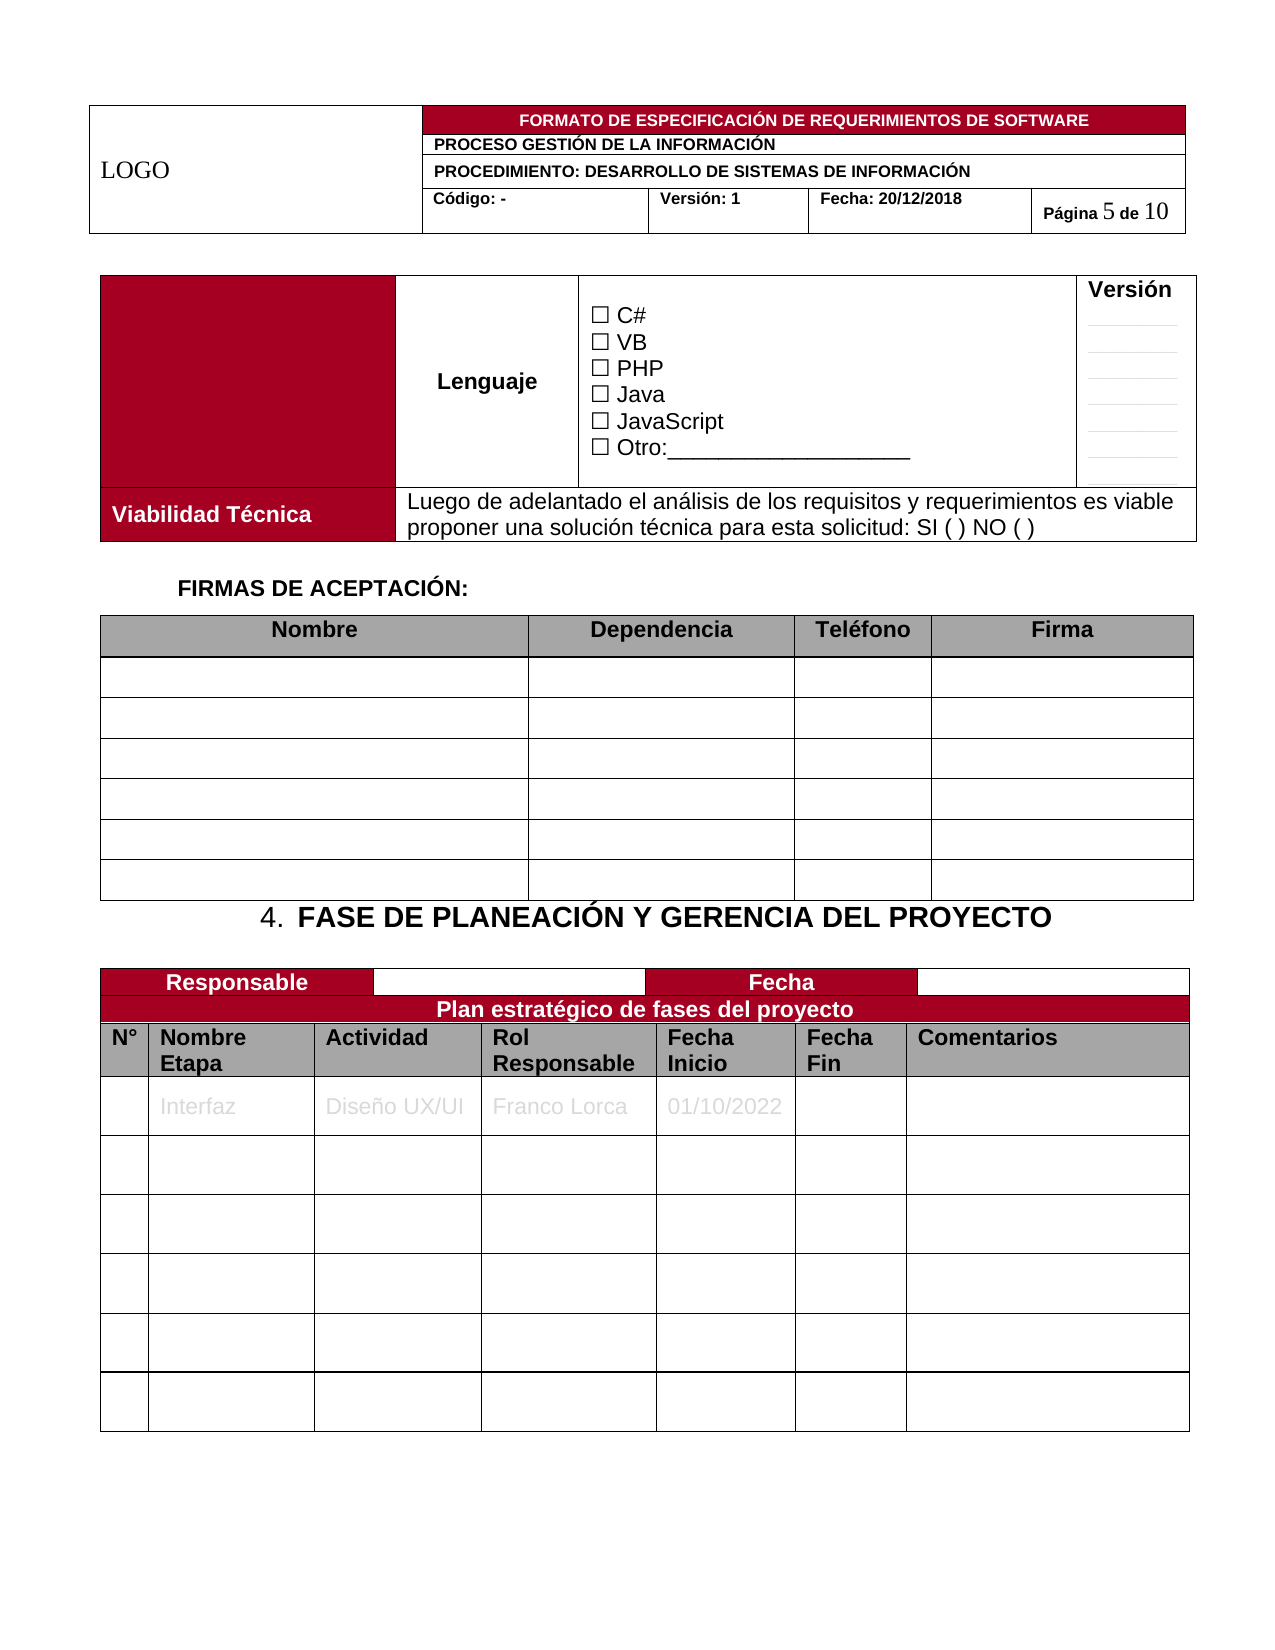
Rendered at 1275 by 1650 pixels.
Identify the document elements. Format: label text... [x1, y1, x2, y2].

table_cell Fecha Fin [796, 1024, 906, 1076]
table_cell Fecha Inicio [657, 1024, 795, 1076]
table_cell [796, 1254, 906, 1312]
table_cell [101, 1373, 148, 1431]
table_cell [932, 698, 1193, 737]
table_cell [315, 1314, 481, 1371]
table_cell [482, 1373, 656, 1431]
table_cell [529, 739, 794, 778]
table_cell Rol Responsable [482, 1024, 656, 1076]
table_header Dependencia [529, 616, 794, 656]
table_cell Plan estratégico de fases del proyecto [101, 996, 1189, 1022]
table_cell Franco Lorca [482, 1077, 656, 1135]
table_cell [529, 779, 794, 818]
table_header Fecha [646, 969, 917, 995]
table_cell [315, 1195, 481, 1253]
table_header [918, 969, 1189, 995]
table_cell [101, 739, 528, 778]
table_cell Nombre Etapa [149, 1024, 314, 1076]
table_cell [796, 1195, 906, 1253]
table_cell [796, 1314, 906, 1371]
table_cell [482, 1136, 656, 1194]
table_cell Versión _______ _______ _______ _______ _______ _______ _______ [1077, 276, 1196, 487]
table_cell Luego de adelantado el análisis de los requisitos y requerimientos es viable proponer una solución técnica para esta solicitud: SI ( ) NO ( ) [396, 488, 1196, 541]
table_cell 01/10/2022 [657, 1077, 795, 1135]
table_cell [932, 739, 1193, 778]
table_cell [149, 1195, 314, 1253]
table_cell [657, 1373, 795, 1431]
table_cell [101, 1254, 148, 1312]
table_cell [101, 658, 528, 697]
table_cell [795, 739, 931, 778]
table_cell [907, 1195, 1189, 1253]
table_cell [149, 1373, 314, 1431]
table_cell [795, 820, 931, 859]
table_cell [315, 1136, 481, 1194]
table_cell [482, 1314, 656, 1371]
table_cell [482, 1254, 656, 1312]
table_cell [657, 1254, 795, 1312]
table_cell [907, 1077, 1189, 1135]
table_cell [932, 658, 1193, 697]
table_cell ☐ C# ☐ VB ☐ PHP ☐ Java ☐ JavaScript ☐ Otro:___________________ [579, 276, 1076, 487]
table_cell [932, 820, 1193, 859]
table_cell Diseño UX/UI [315, 1077, 481, 1135]
table_cell [907, 1314, 1189, 1371]
table_cell [795, 779, 931, 818]
table_cell [149, 1136, 314, 1194]
text FIRMAS DE ACEPTACIÓN: [177, 575, 1098, 602]
table_cell [529, 860, 794, 899]
table_cell Comentarios [907, 1024, 1189, 1076]
table_cell [932, 860, 1193, 899]
table_cell [101, 1136, 148, 1194]
table_cell [101, 1195, 148, 1253]
table_cell [101, 860, 528, 899]
table_cell [657, 1314, 795, 1371]
table_cell [529, 658, 794, 697]
table_cell [529, 820, 794, 859]
table_cell [101, 698, 528, 737]
table_header Responsable [101, 969, 373, 995]
table_cell [907, 1254, 1189, 1312]
table_cell [149, 1314, 314, 1371]
table_header Teléfono [795, 616, 931, 656]
table_cell [101, 820, 528, 859]
table_cell [796, 1136, 906, 1194]
table_cell [149, 1254, 314, 1312]
table_cell Interfaz [149, 1077, 314, 1135]
table_cell N° [101, 1024, 148, 1076]
table_cell [796, 1077, 906, 1135]
table_cell [907, 1373, 1189, 1431]
table_cell [315, 1254, 481, 1312]
table_header Firma [932, 616, 1193, 656]
table_cell [907, 1136, 1189, 1194]
table_cell [795, 698, 931, 737]
table_cell [101, 1077, 148, 1135]
table_cell [796, 1373, 906, 1431]
table_cell Actividad [315, 1024, 481, 1076]
table_cell [795, 860, 931, 899]
table_header Nombre [101, 616, 528, 656]
table_cell [101, 1314, 148, 1371]
table_cell [657, 1136, 795, 1194]
table_cell [315, 1373, 481, 1431]
table_cell Lenguaje [396, 276, 578, 487]
table_cell [657, 1195, 795, 1253]
table_cell [795, 658, 931, 697]
table_cell [529, 698, 794, 737]
table_cell Viabilidad Técnica [101, 488, 395, 541]
table_header [374, 969, 645, 995]
table_cell [101, 779, 528, 818]
table_cell [482, 1195, 656, 1253]
table_cell [932, 779, 1193, 818]
list FASE DE PLANEACIÓN Y GERENCIA DEL PROYECTO [215, 901, 1098, 934]
